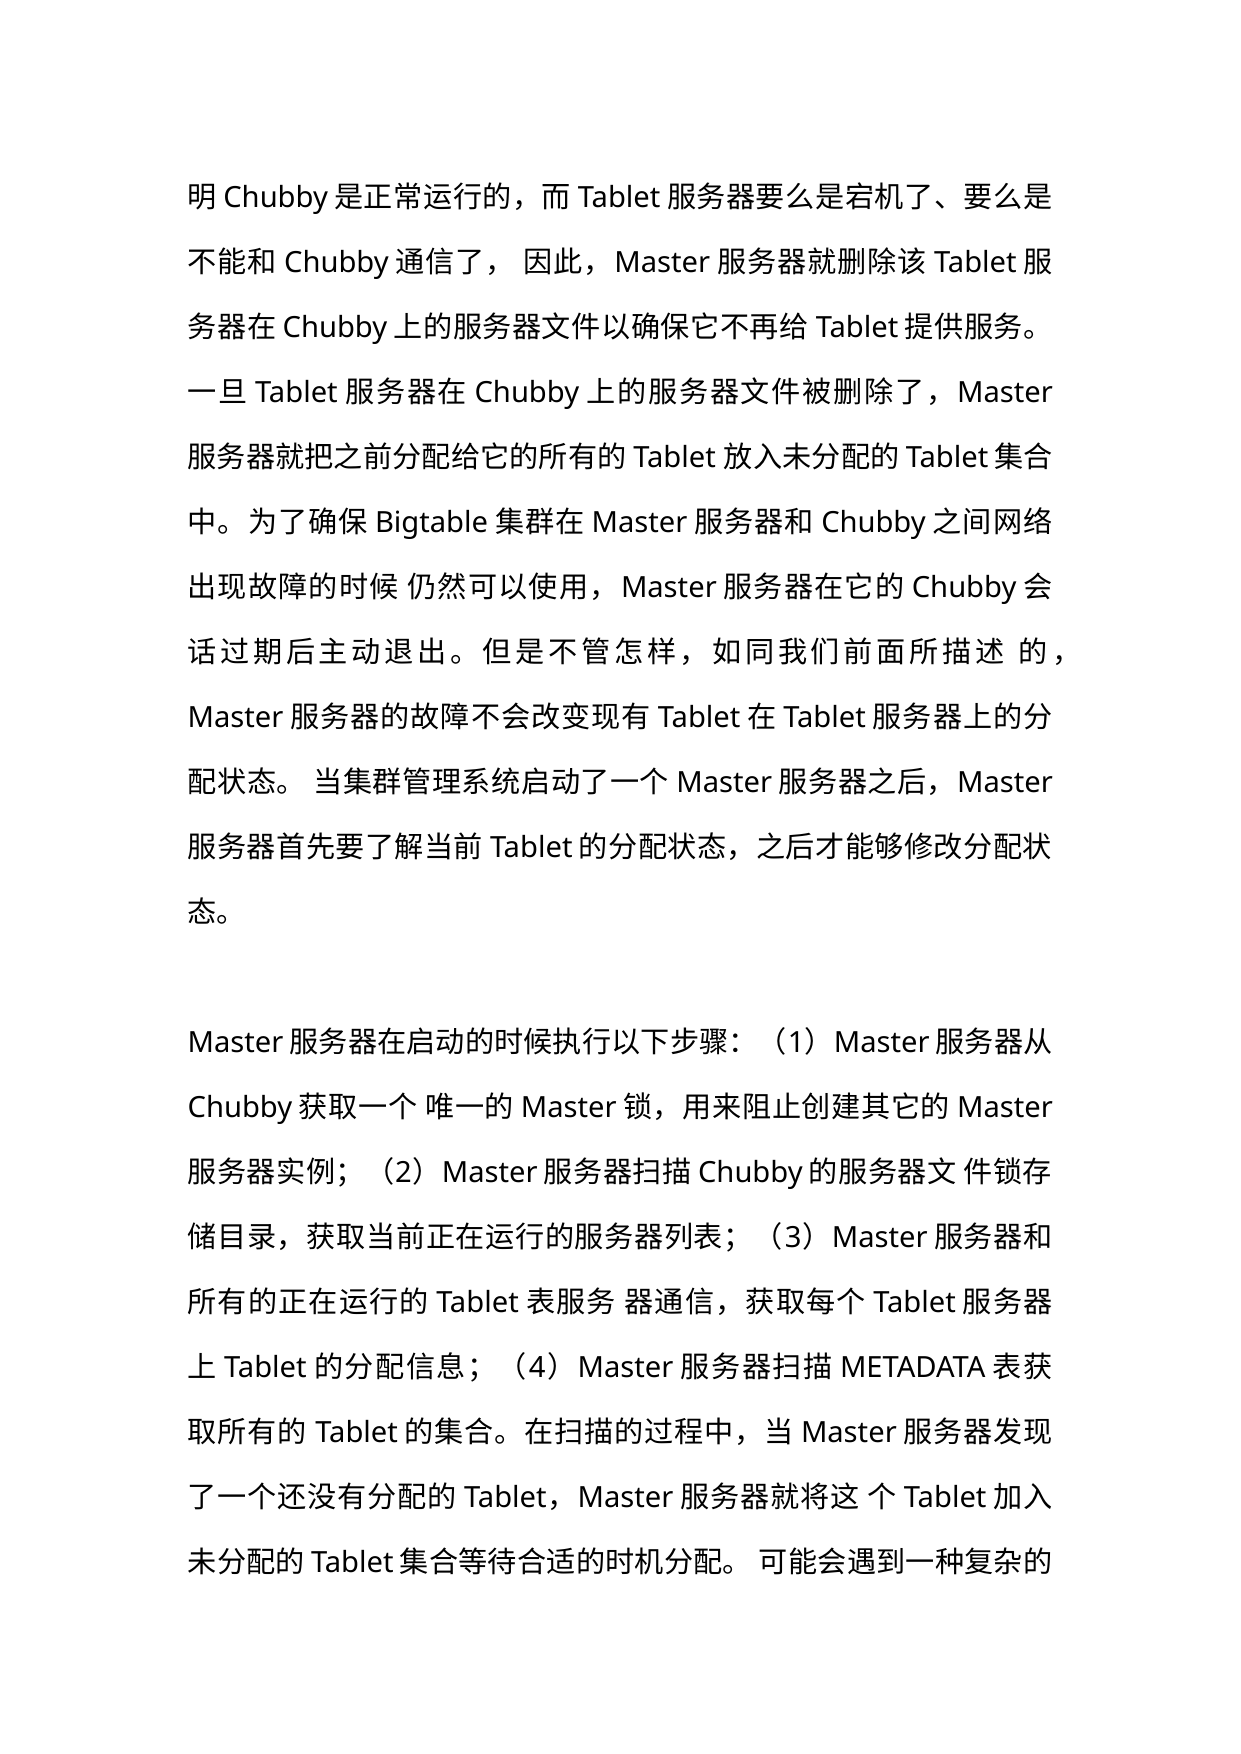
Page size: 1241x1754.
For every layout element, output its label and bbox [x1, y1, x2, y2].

text [187, 1007, 1053, 1592]
text [187, 162, 1053, 942]
